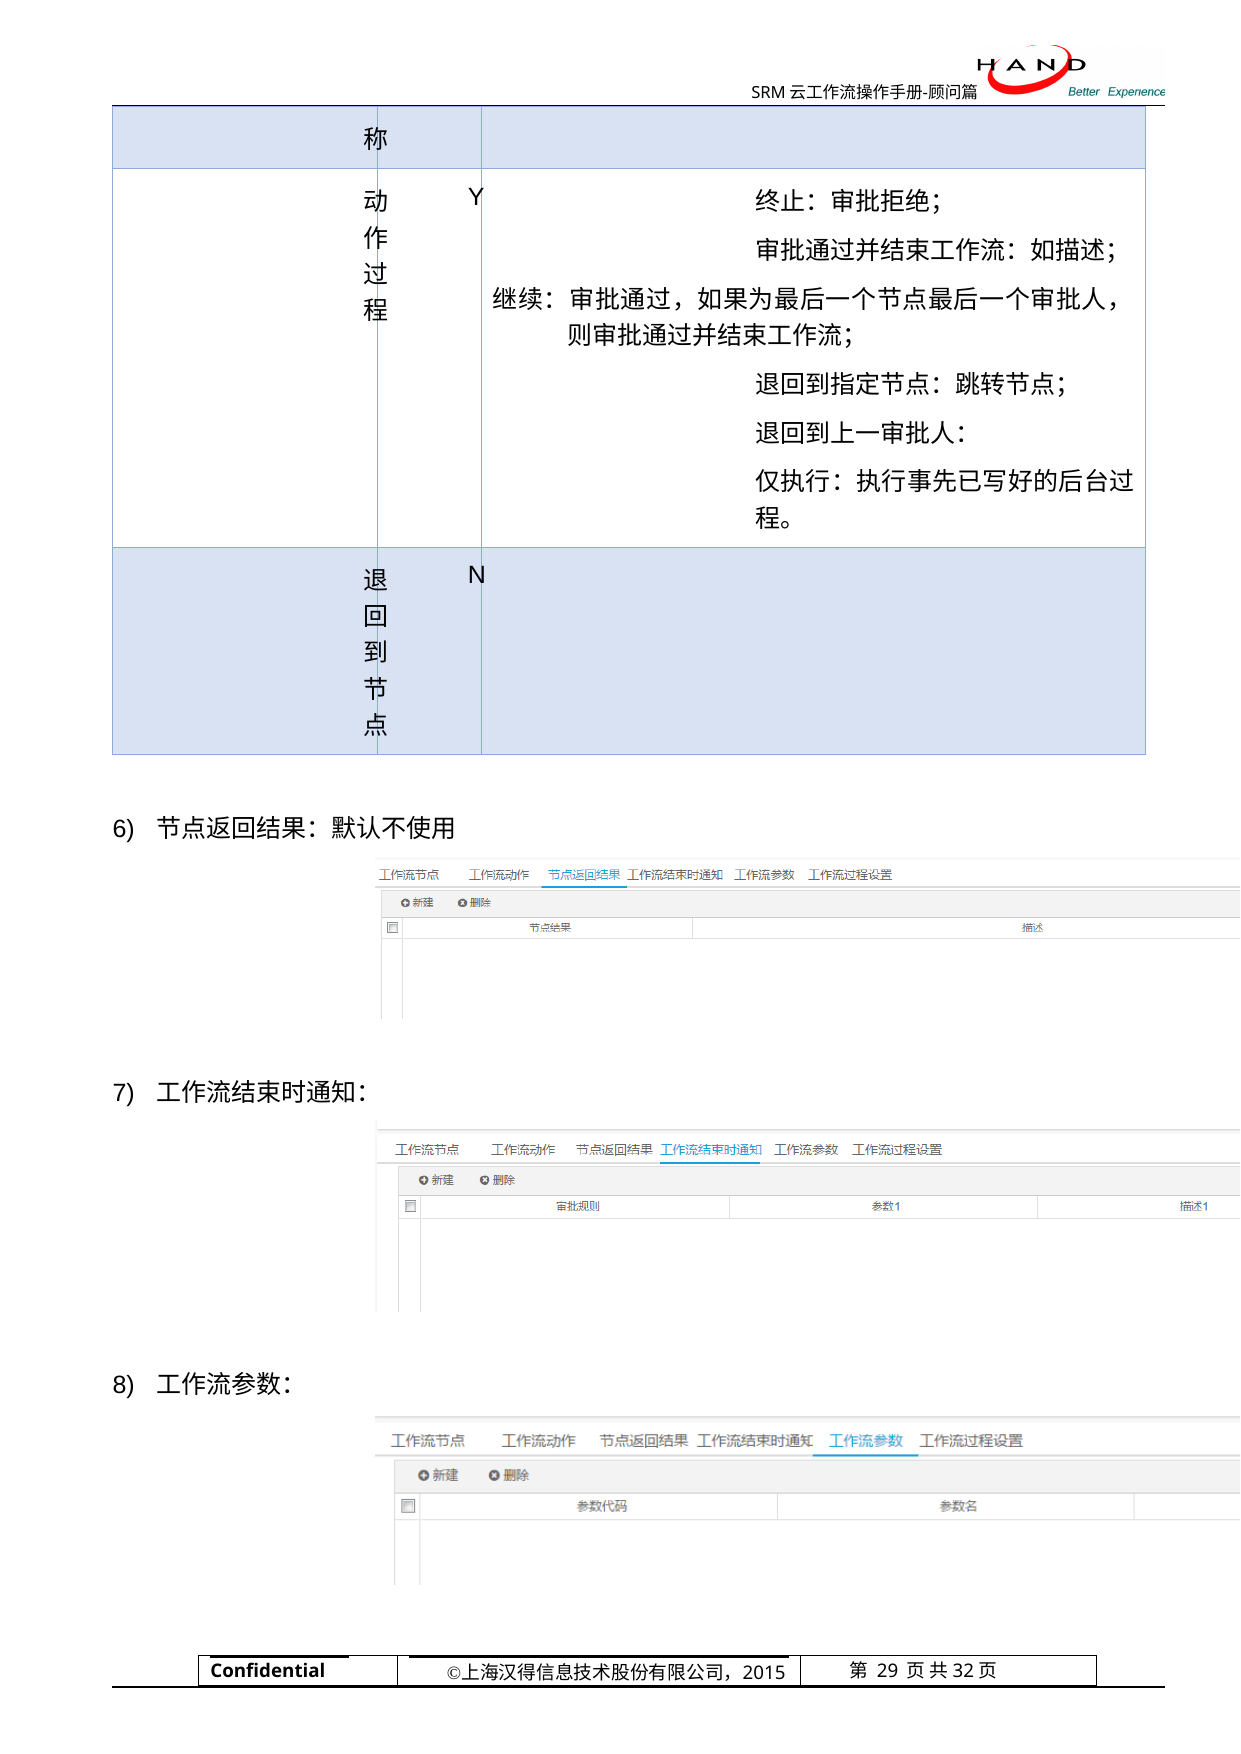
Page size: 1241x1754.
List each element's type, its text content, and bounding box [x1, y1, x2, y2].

picture [977, 45, 1166, 98]
picture [374, 857, 1241, 1019]
table_cell N [378, 548, 481, 754]
table_cell [482, 548, 1145, 754]
text 工作流参数： [112, 1365, 1165, 1401]
text 节点返回结果：默认不使用 [112, 809, 1165, 845]
picture [374, 1413, 1241, 1585]
table_cell 退回到节点 [113, 548, 377, 754]
text 工作流结束时通知： [112, 1072, 1165, 1108]
table_cell 动作名称 [113, 107, 377, 168]
table_cell 终止：审批拒绝； 审批通过并结束工作流：如描述； 继续：审批通过，如果为最后一个节点最后一个审批人，则审批通过并结束工作流； 退回到指定节点：跳转节点； 退回到上一审批人： 仅执行：执行事先已写好的后台过程。 [482, 169, 1145, 547]
picture [374, 1121, 1241, 1312]
table_cell 动作过程 [113, 169, 377, 547]
table_cell [482, 107, 1145, 168]
table_cell Y [378, 169, 481, 547]
table_cell Y [378, 107, 481, 168]
